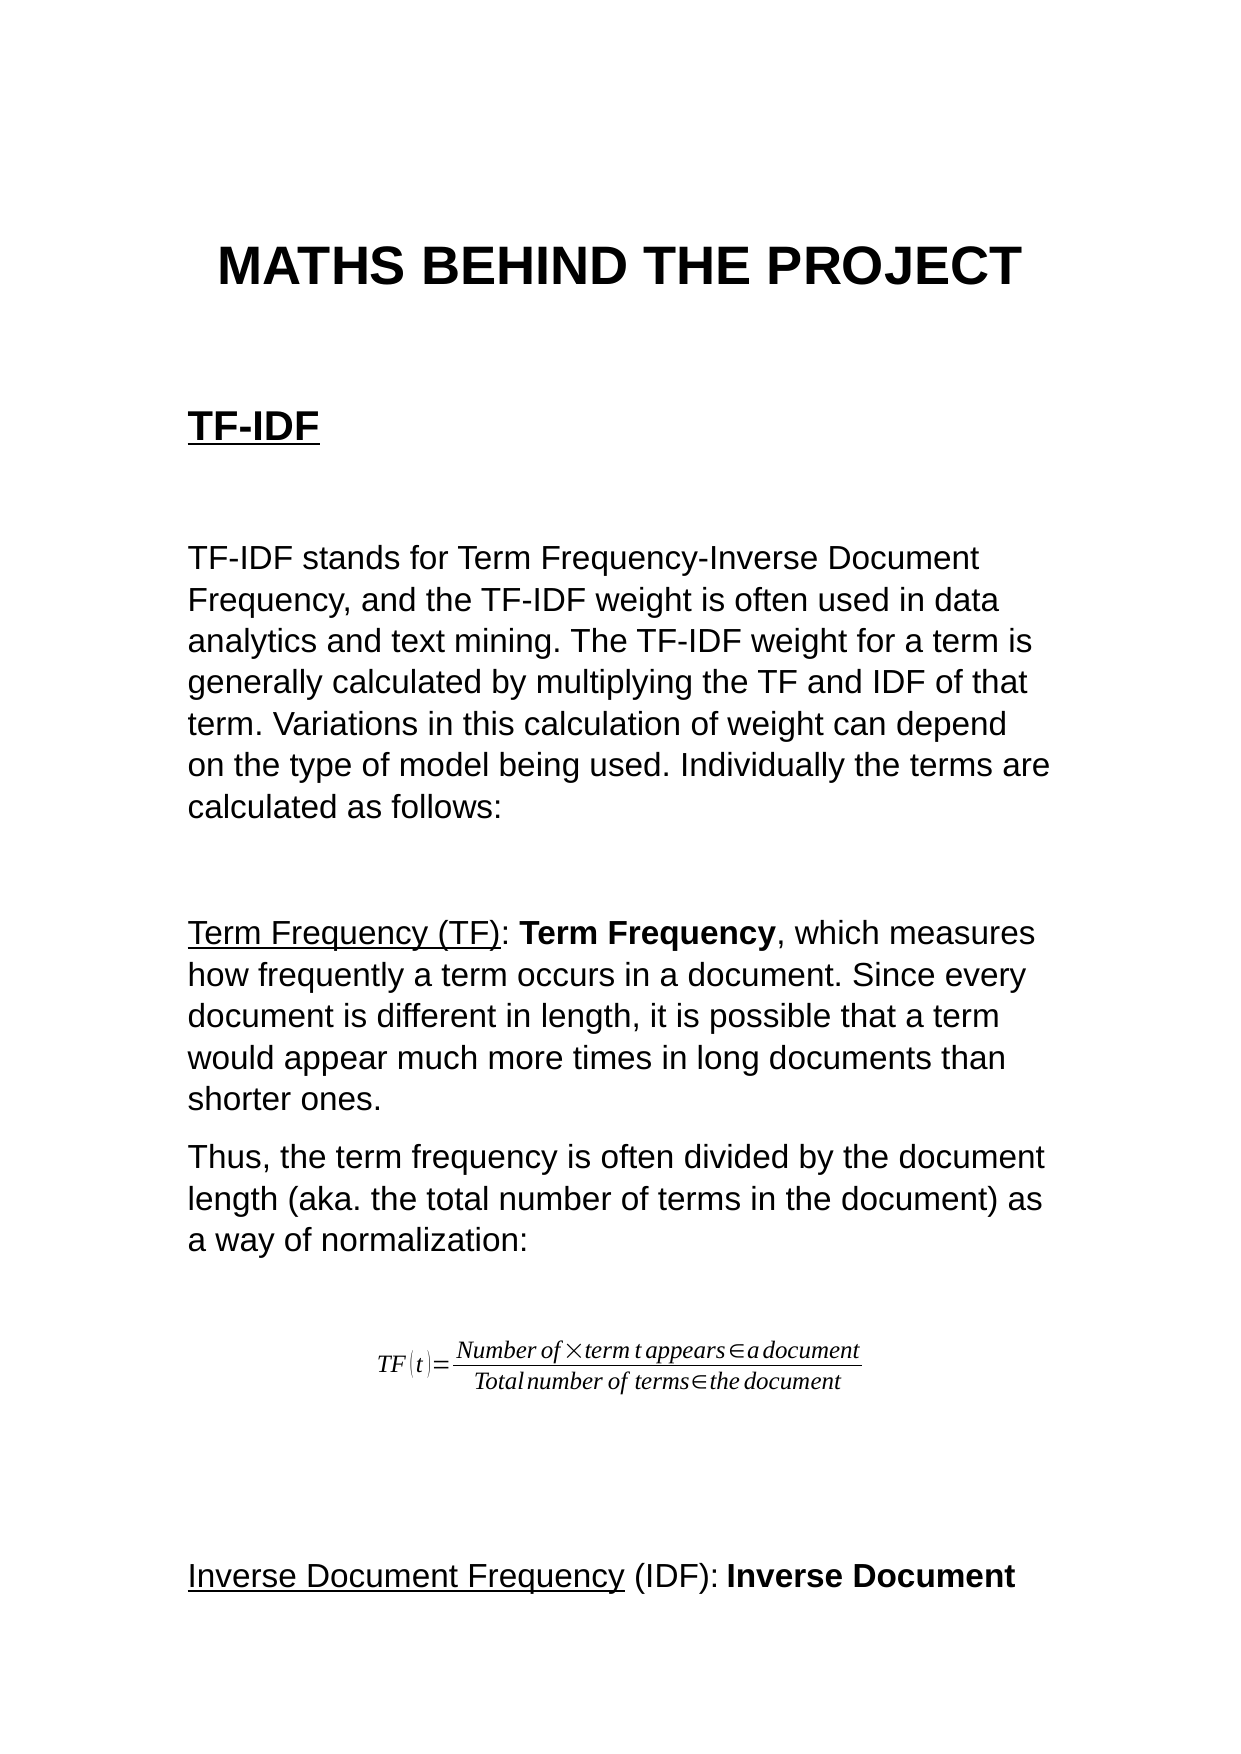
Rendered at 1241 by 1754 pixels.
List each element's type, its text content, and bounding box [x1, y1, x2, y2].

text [187, 1557, 1053, 1595]
text Thus, the term frequency is often divided by the document length (aka. the total number of terms in the document) as a way of normalization: [187, 1137, 1053, 1259]
text MATHS BEHIND THE PROJECT [187, 234, 1053, 296]
text TF-IDF stands for Term Frequency-Inverse Document Frequency, and the TF-IDF weight is often used in data analytics and text mining. The TF-IDF weight for a term is generally calculated by multiplying the TF and IDF of that term. Variations in this calculation of weight can depend on the type of model being used. Individually the terms are calculated as follows: [187, 538, 1053, 825]
text TF-IDF [187, 402, 1053, 449]
text Term Frequency (TF): Term Frequency, which measures how frequently a term occurs in a document. Since every document is different in length, it is possible that a term would appear much more times in long documents than shorter ones. [187, 913, 1053, 1118]
